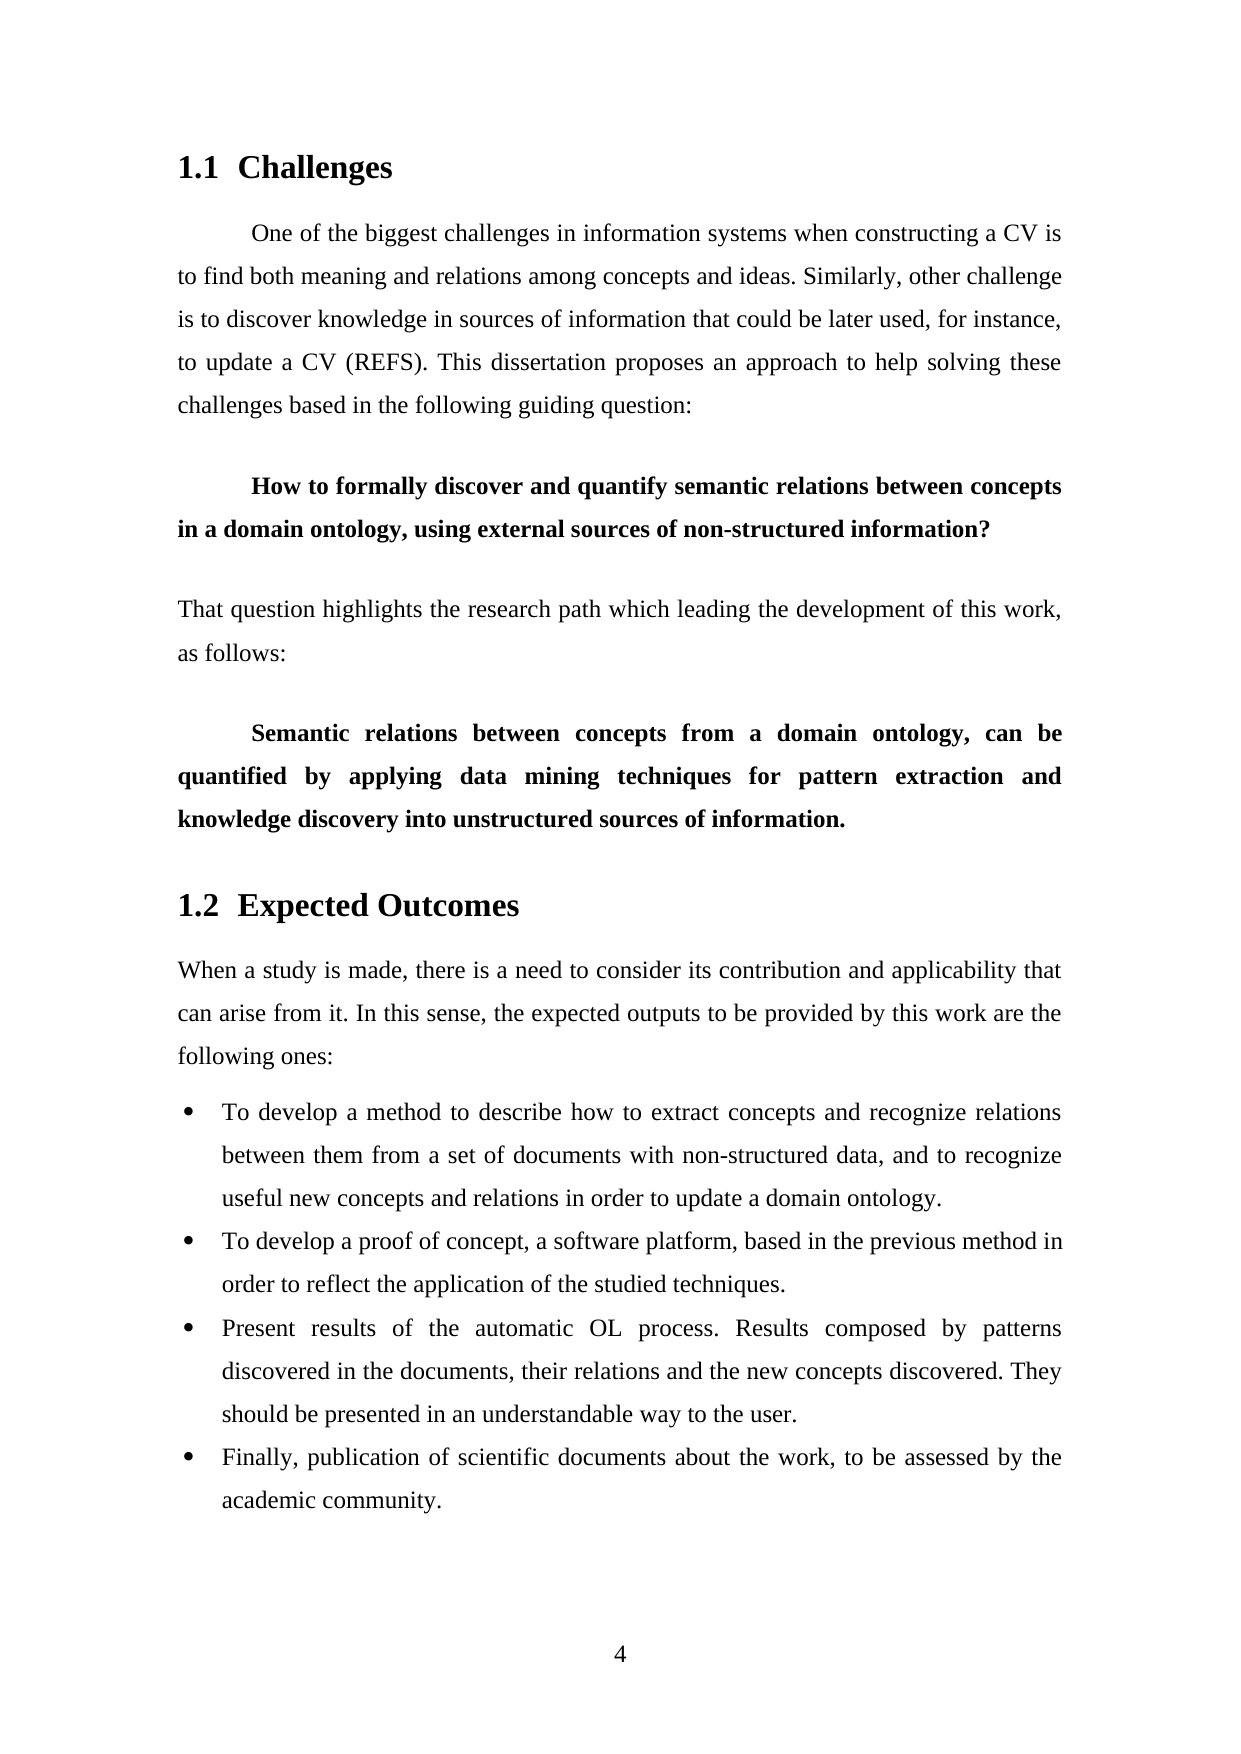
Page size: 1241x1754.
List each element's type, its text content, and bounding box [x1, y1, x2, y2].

list To develop a proof of concept, a software platform, based in the previous method in order to reflect the application of the studied techniques. [184, 1226, 1063, 1298]
subtitle Challenges [177, 148, 1063, 186]
text How to formally discover and quantify semantic relations between concepts in a domain ontology, using external sources of non-structured information? [177, 471, 1063, 543]
subtitle Expected Outcomes [177, 885, 1063, 923]
text That question highlights the research path which leading the development of this work, as follows: [177, 594, 1063, 666]
list To develop a method to describe how to extract concepts and recognize relations between them from a set of documents with non-structured data, and to recognize useful new concepts and relations in order to update a domain ontology. [184, 1097, 1063, 1212]
text Semantic relations between concepts from a domain ontology, can be quantified by applying data mining techniques for pattern extraction and knowledge discovery into unstructured sources of information. [177, 718, 1063, 833]
text One of the biggest challenges in information systems when constructing a CV is to find both meaning and relations among concepts and ideas. Similarly, other challenge is to discover knowledge in sources of information that could be later used, for instance, to update a CV (REFS). This dissertation proposes an approach to help solving these challenges based in the following guiding question: [177, 218, 1063, 419]
list Present results of the automatic OL process. Results composed by patterns discovered in the documents, their relations and the new concepts discovered. They should be presented in an understandable way to the user. [184, 1313, 1063, 1428]
text When a study is made, there is a need to consider its contribution and applicability that can arise from it. In this sense, the expected outputs to be provided by this work are the following ones: [177, 955, 1063, 1070]
list Finally, publication of scientific documents about the work, to be assessed by the academic community. [184, 1442, 1063, 1514]
